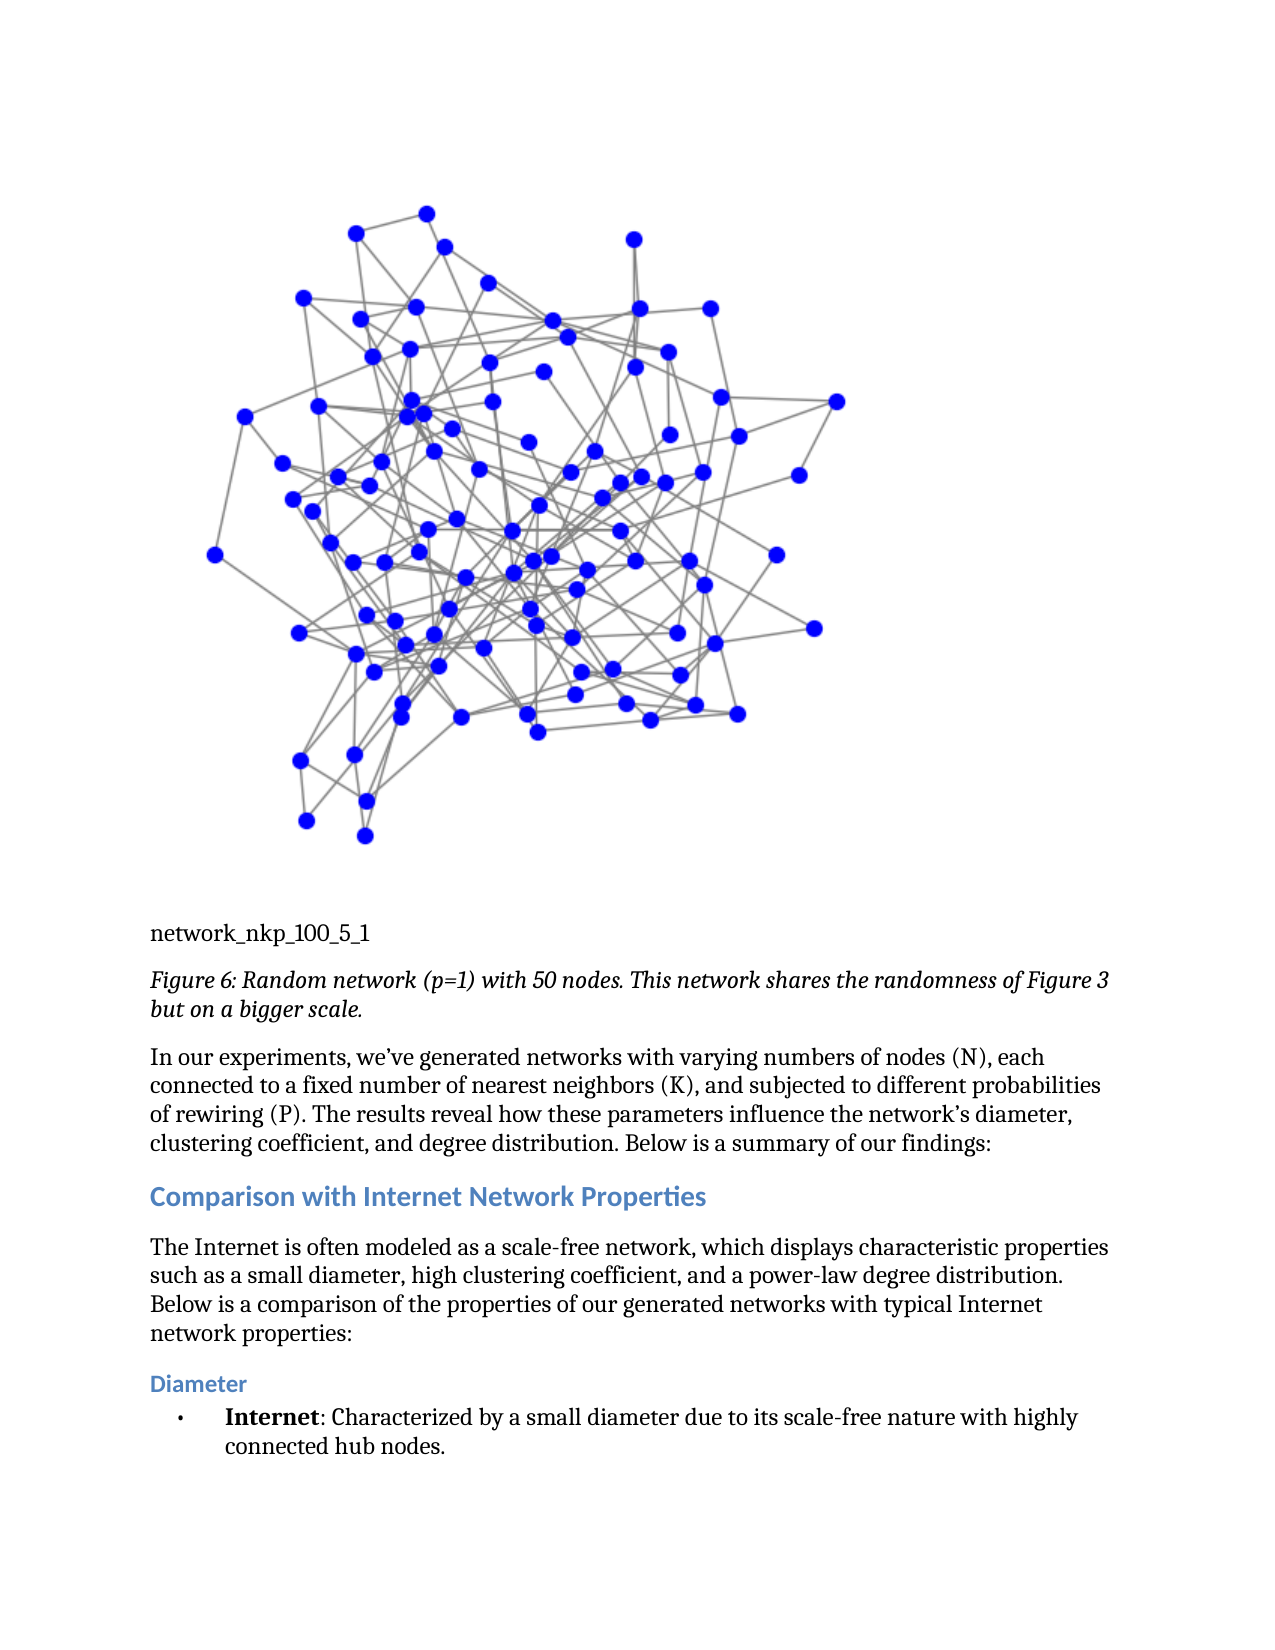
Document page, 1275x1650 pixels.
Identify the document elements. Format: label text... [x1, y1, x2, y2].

picture [150, 150, 901, 900]
list Internet: Characterized by a small diameter due to its scale-free nature with highly connected hub nodes. [175, 1403, 1125, 1460]
subtitle Comparison with Internet Network Properties [150, 1178, 1125, 1214]
text Figure 6: Random network (p=1) with 50 nodes. This network shares the randomness of Figure 3 but on a bigger scale. [150, 966, 1125, 1024]
text In our experiments, we’ve generated networks with varying numbers of nodes (N), each connected to a fixed number of nearest neighbors (K), and subjected to different probabilities of rewiring (P). The results reveal how these parameters influence the network’s diameter, clustering coefficient, and degree distribution. Below is a summary of our findings: [150, 1042, 1125, 1157]
text The Internet is often modeled as a scale-free network, which displays characteristic properties such as a small diameter, high clustering coefficient, and a power-law degree distribution. Below is a comparison of the properties of our generated networks with typical Internet network properties: [150, 1233, 1125, 1348]
text network_nkp_100_5_1 [150, 919, 1125, 947]
subtitle Diameter [150, 1368, 1125, 1399]
